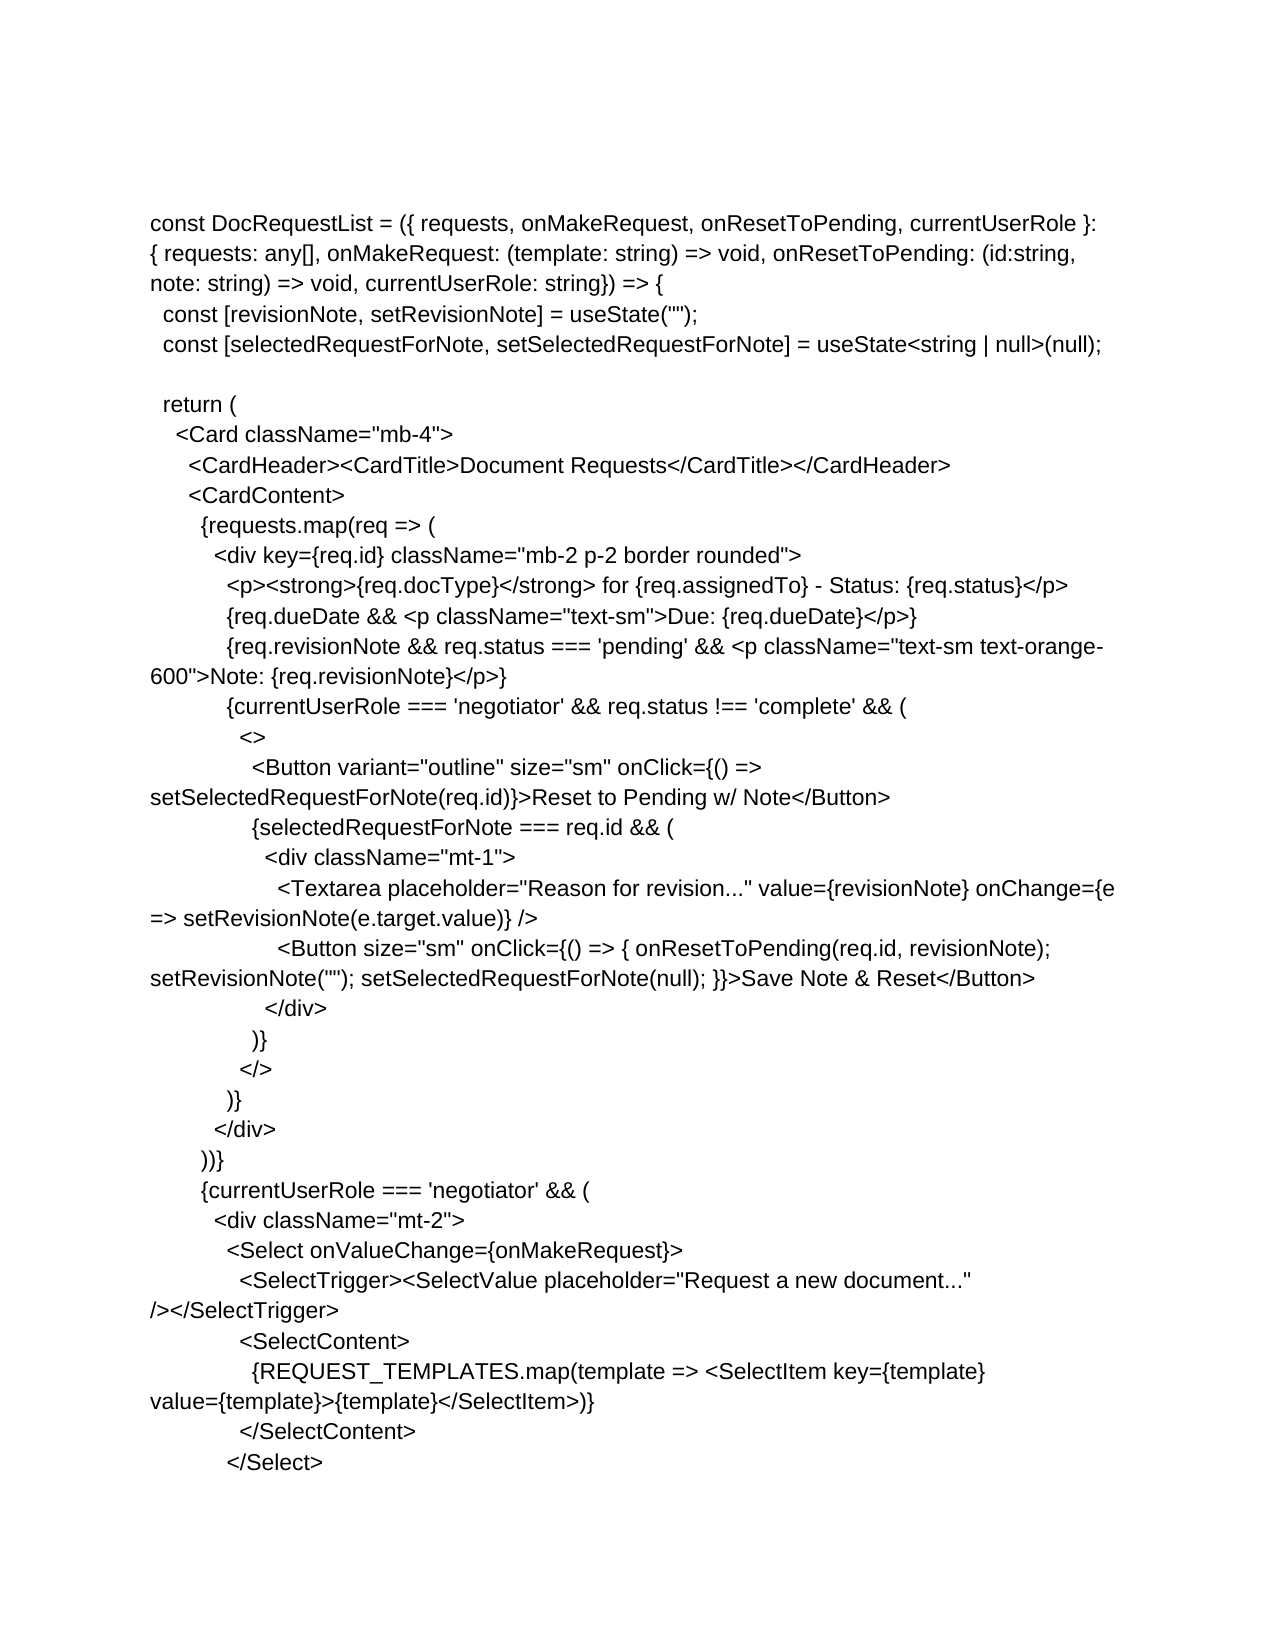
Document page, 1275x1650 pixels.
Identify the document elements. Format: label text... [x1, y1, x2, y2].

text </div> [150, 1116, 1125, 1143]
text <CardContent> [150, 482, 1125, 508]
text <div className="mt-1"> [150, 844, 1125, 871]
text const [revisionNote, setRevisionNote] = useState(""); [150, 301, 1125, 327]
text {REQUEST_TEMPLATES.map(template => <SelectItem key={template} value={template}>{template}</SelectItem>)} [150, 1358, 1125, 1414]
text <Button size="sm" onClick={() => { onResetToPending(req.id, revisionNote); setRevisionNote(""); setSelectedRequestForNote(null); }}>Save Note & Reset</Button> [150, 935, 1125, 992]
text <> [150, 723, 1125, 750]
text <CardHeader><CardTitle>Document Requests</CardTitle></CardHeader> [150, 452, 1125, 478]
text ))} [150, 1146, 1125, 1173]
text {selectedRequestForNote === req.id && ( [150, 814, 1125, 841]
text )} [150, 1026, 1125, 1052]
text <SelectTrigger><SelectValue placeholder="Request a new document..." /></SelectTrigger> [150, 1267, 1125, 1324]
text return ( [150, 391, 1125, 418]
text </SelectContent> [150, 1418, 1125, 1445]
text <Select onValueChange={onMakeRequest}> [150, 1237, 1125, 1263]
text const DocRequestList = ({ requests, onMakeRequest, onResetToPending, currentUserRole }: { requests: any[], onMakeRequest: (template: string) => void, onResetToPending: (id:string, note: string) => void, currentUserRole: string}) => { [150, 210, 1125, 297]
text {currentUserRole === 'negotiator' && req.status !== 'complete' && ( [150, 693, 1125, 720]
text {currentUserRole === 'negotiator' && ( [150, 1177, 1125, 1203]
text <div key={req.id} className="mb-2 p-2 border rounded"> [150, 542, 1125, 569]
text </> [150, 1056, 1125, 1082]
text <Card className="mb-4"> [150, 421, 1125, 448]
text {req.revisionNote && req.status === 'pending' && <p className="text-sm text-orange-600">Note: {req.revisionNote}</p>} [150, 633, 1125, 689]
text </Select> [150, 1448, 1125, 1475]
text <SelectContent> [150, 1328, 1125, 1354]
text <div className="mt-2"> [150, 1207, 1125, 1233]
text <Button variant="outline" size="sm" onClick={() => setSelectedRequestForNote(req.id)}>Reset to Pending w/ Note</Button> [150, 754, 1125, 810]
text {req.dueDate && <p className="text-sm">Due: {req.dueDate}</p>} [150, 603, 1125, 629]
text {requests.map(req => ( [150, 512, 1125, 538]
text <p><strong>{req.docType}</strong> for {req.assignedTo} - Status: {req.status}</p> [150, 572, 1125, 599]
text <Textarea placeholder="Reason for revision..." value={revisionNote} onChange={e => setRevisionNote(e.target.value)} /> [150, 874, 1125, 931]
text )} [150, 1086, 1125, 1112]
text </div> [150, 995, 1125, 1022]
text const [selectedRequestForNote, setSelectedRequestForNote] = useState<string | null>(null); [150, 331, 1125, 357]
